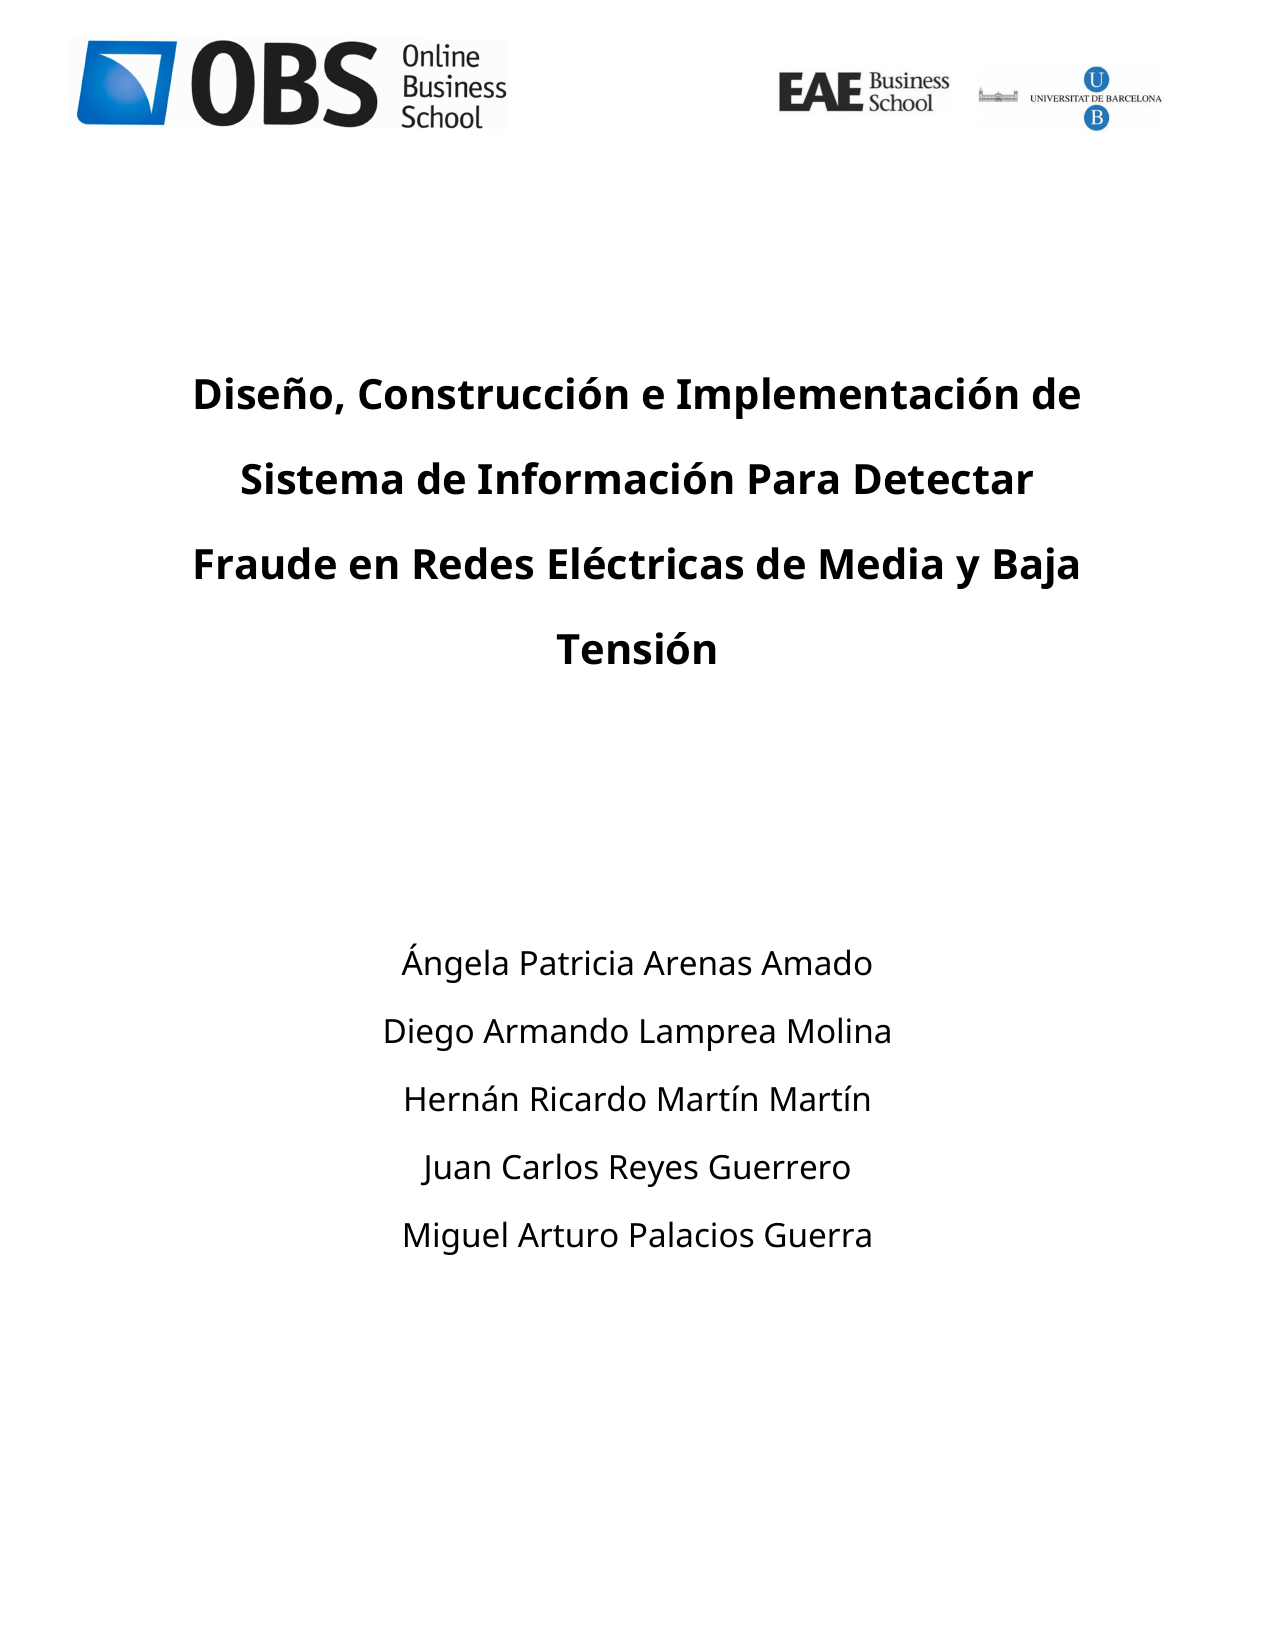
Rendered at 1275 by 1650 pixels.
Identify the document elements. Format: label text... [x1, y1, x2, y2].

picture [977, 65, 1165, 133]
text Diseño, Construcción e Implementación de Sistema de Información Para Detectar Fraude en Redes Eléctricas de Media y Baja Tensión [177, 365, 1098, 677]
text Juan Carlos Reyes Guerrero [177, 1144, 1098, 1189]
picture [64, 38, 515, 130]
picture [777, 69, 951, 115]
text Diego Armando Lamprea Molina [177, 1008, 1098, 1053]
text Ángela Patricia Arenas Amado [177, 939, 1098, 985]
text Miguel Arturo Palacios Guerra [177, 1212, 1098, 1257]
text Hernán Ricardo Martín Martín [177, 1076, 1098, 1121]
